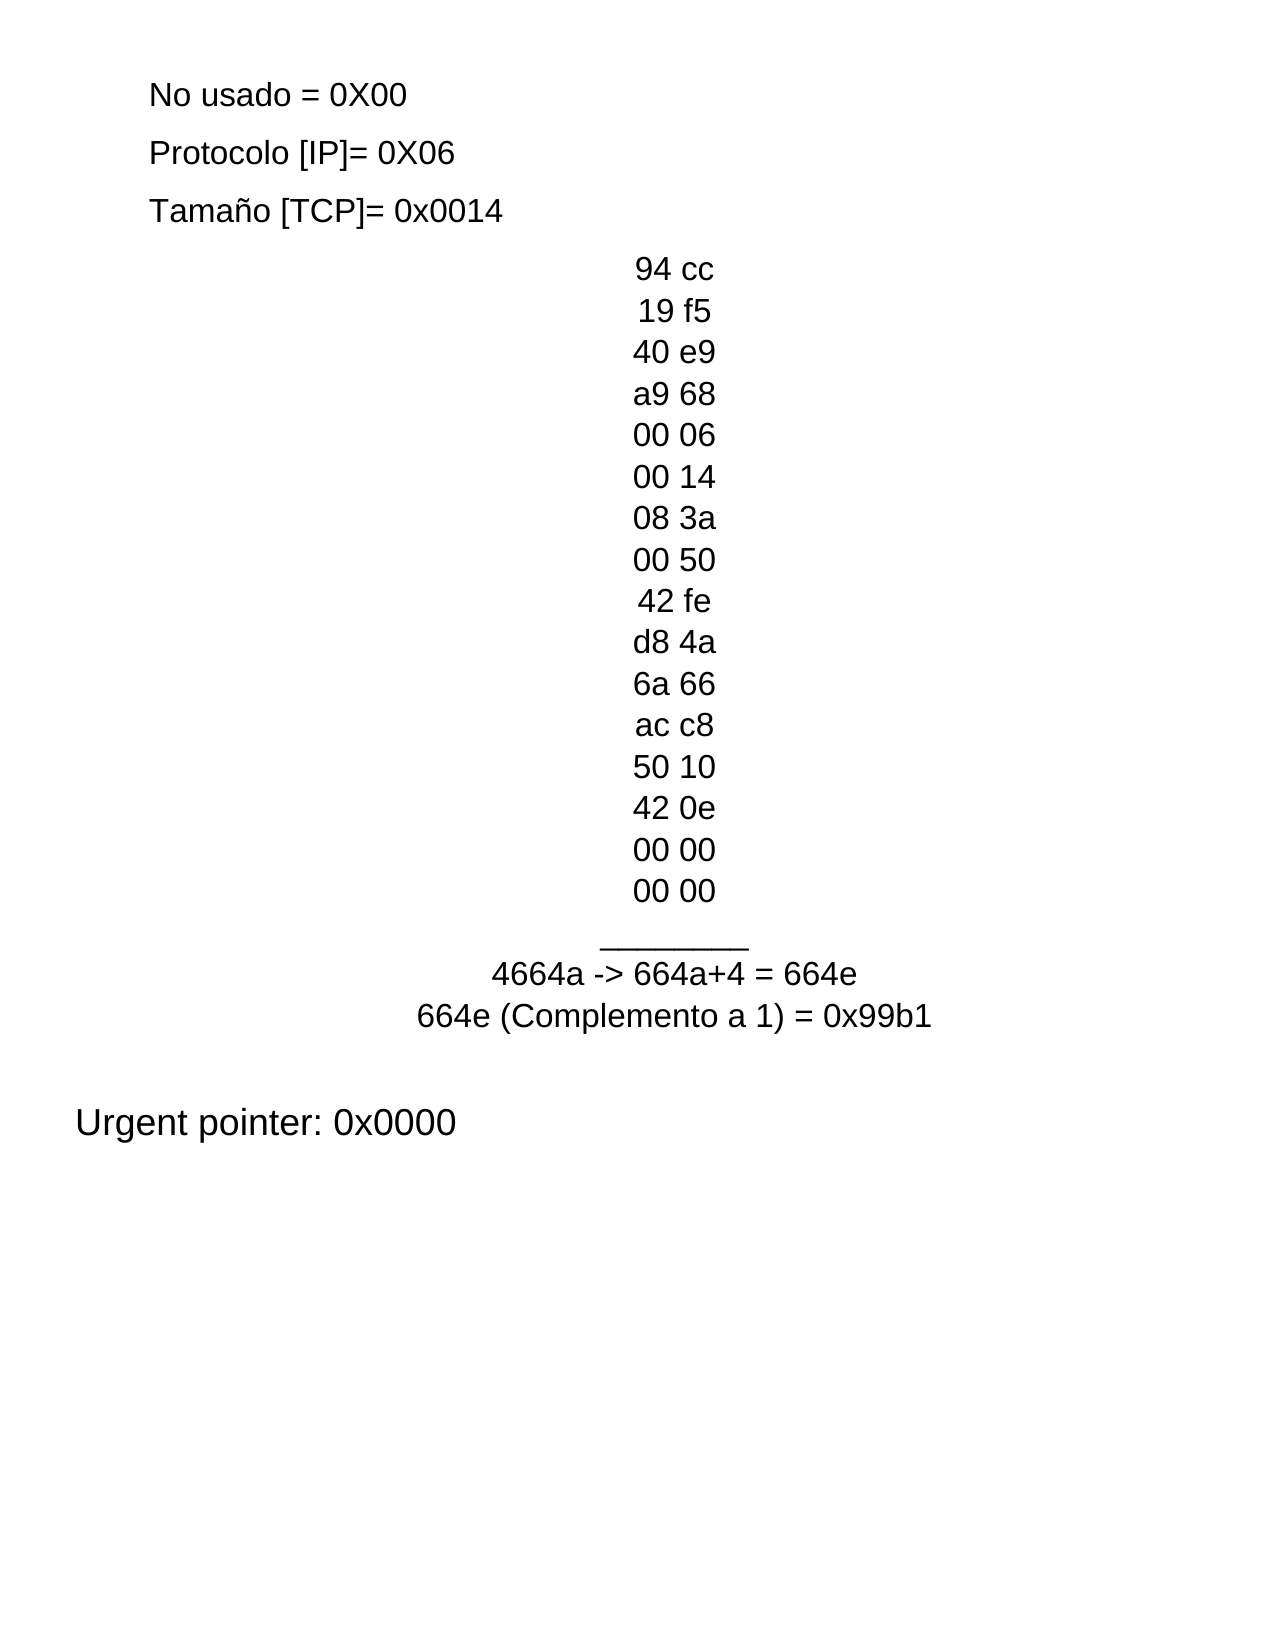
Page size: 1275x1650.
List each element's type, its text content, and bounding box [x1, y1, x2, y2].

text No usado = 0X00 [75, 75, 1200, 113]
text 94 cc [149, 249, 1200, 288]
text 664e (Complemento a 1) = 0x99b1 [75, 996, 1200, 1034]
text Urgent pointer: 0x0000 [75, 1100, 1200, 1143]
text 4664a -> 664a+4 = 664e [75, 954, 1200, 993]
text 00 06 [75, 415, 1200, 454]
text 40 e9 [75, 332, 1200, 371]
text 00 50 [75, 539, 1200, 578]
text ac c8 [75, 705, 1200, 744]
text Tamaño [TCP]= 0x0014 [75, 191, 1200, 230]
text 42 0e [75, 788, 1200, 827]
text 6a 66 [75, 664, 1200, 702]
text 00 14 [75, 457, 1200, 495]
text a9 68 [75, 374, 1200, 412]
text 19 f5 [75, 291, 1200, 329]
text 50 10 [75, 747, 1200, 785]
text 08 3a [75, 498, 1200, 537]
text 00 00 [75, 871, 1200, 910]
text 42 fe [75, 581, 1200, 619]
text ________ [75, 913, 1200, 951]
text d8 4a [75, 622, 1200, 661]
text 00 00 [75, 830, 1200, 868]
text Protocolo [IP]= 0X06 [75, 133, 1200, 172]
